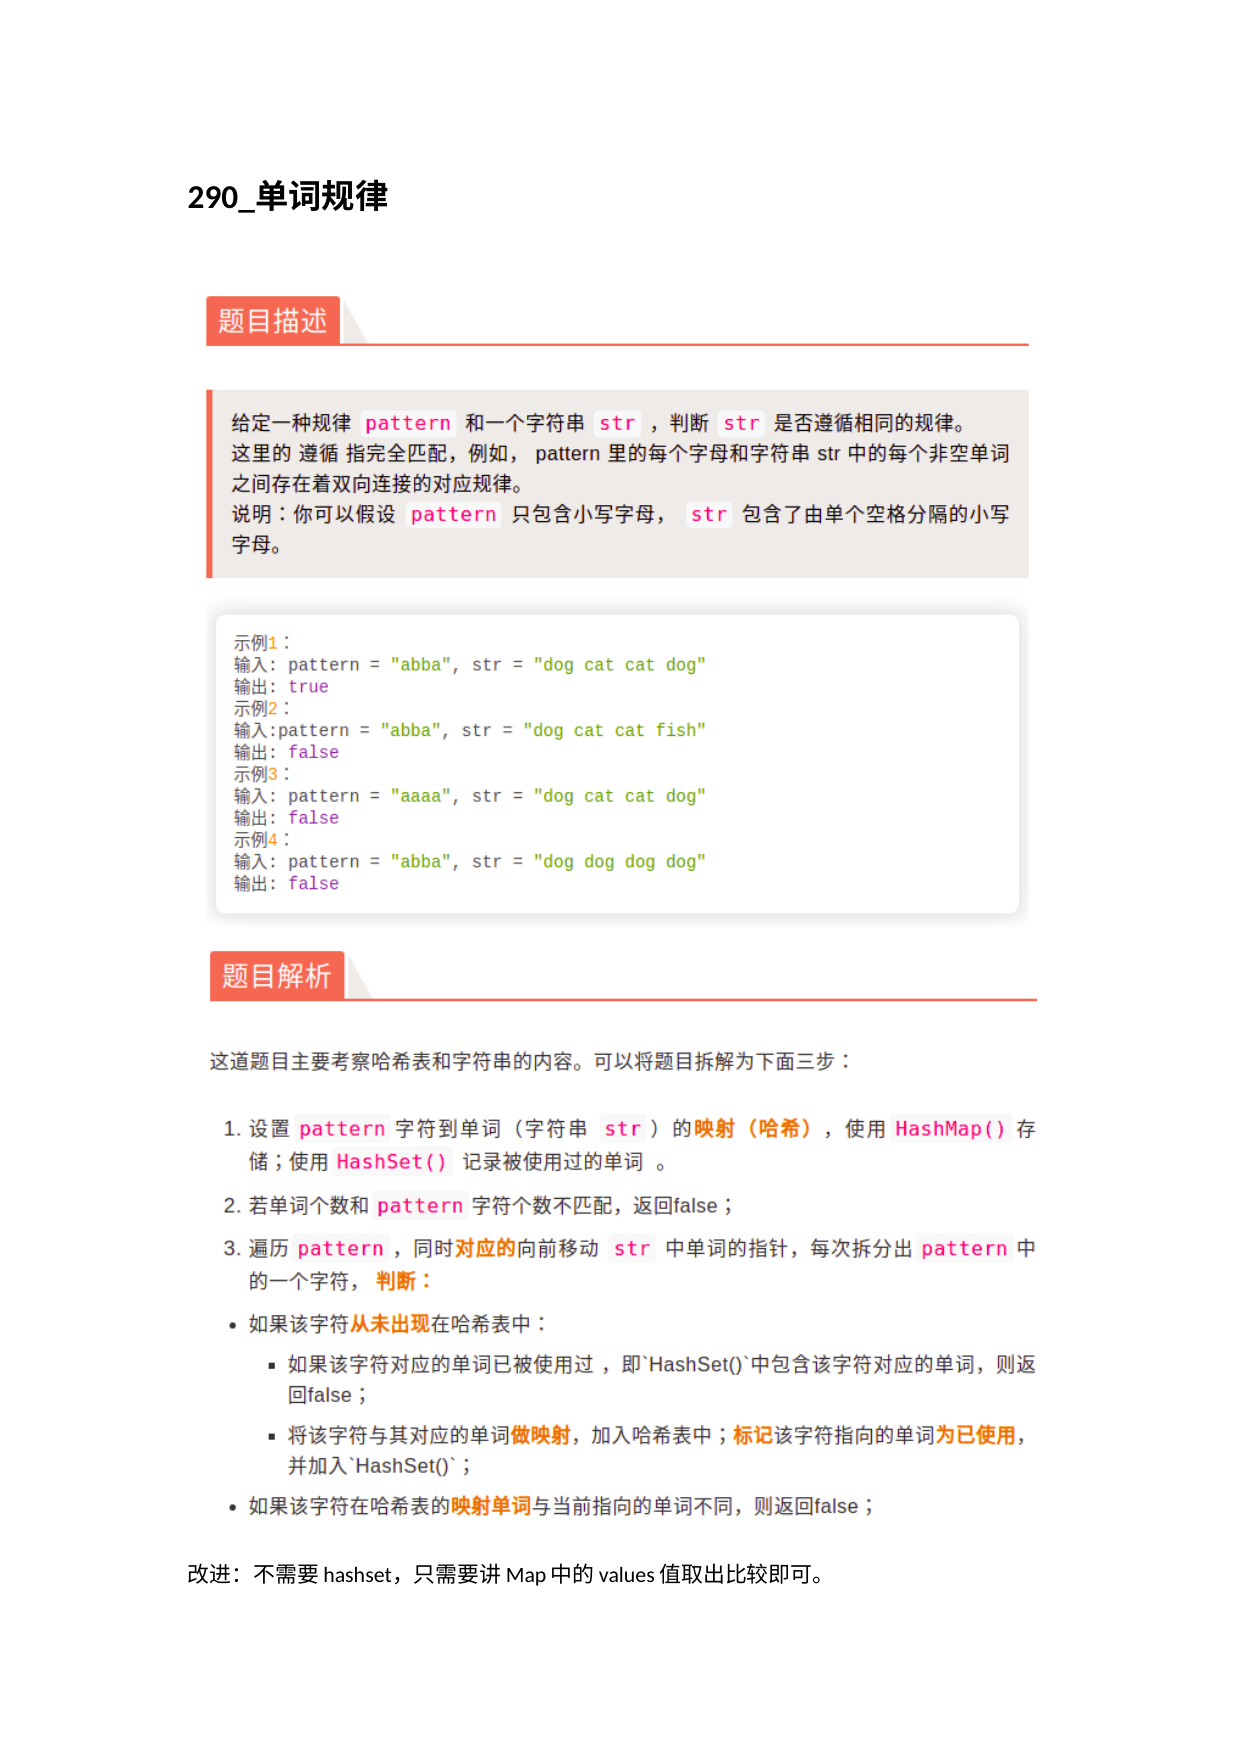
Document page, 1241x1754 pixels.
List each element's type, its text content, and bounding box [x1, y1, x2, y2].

list 改进：不需要hashset，只需要讲Map中的values值取出比较即可。 [187, 1557, 1053, 1589]
subtitle 290_单词规律 [187, 162, 1053, 227]
picture [187, 939, 1053, 1529]
picture [187, 289, 1052, 927]
